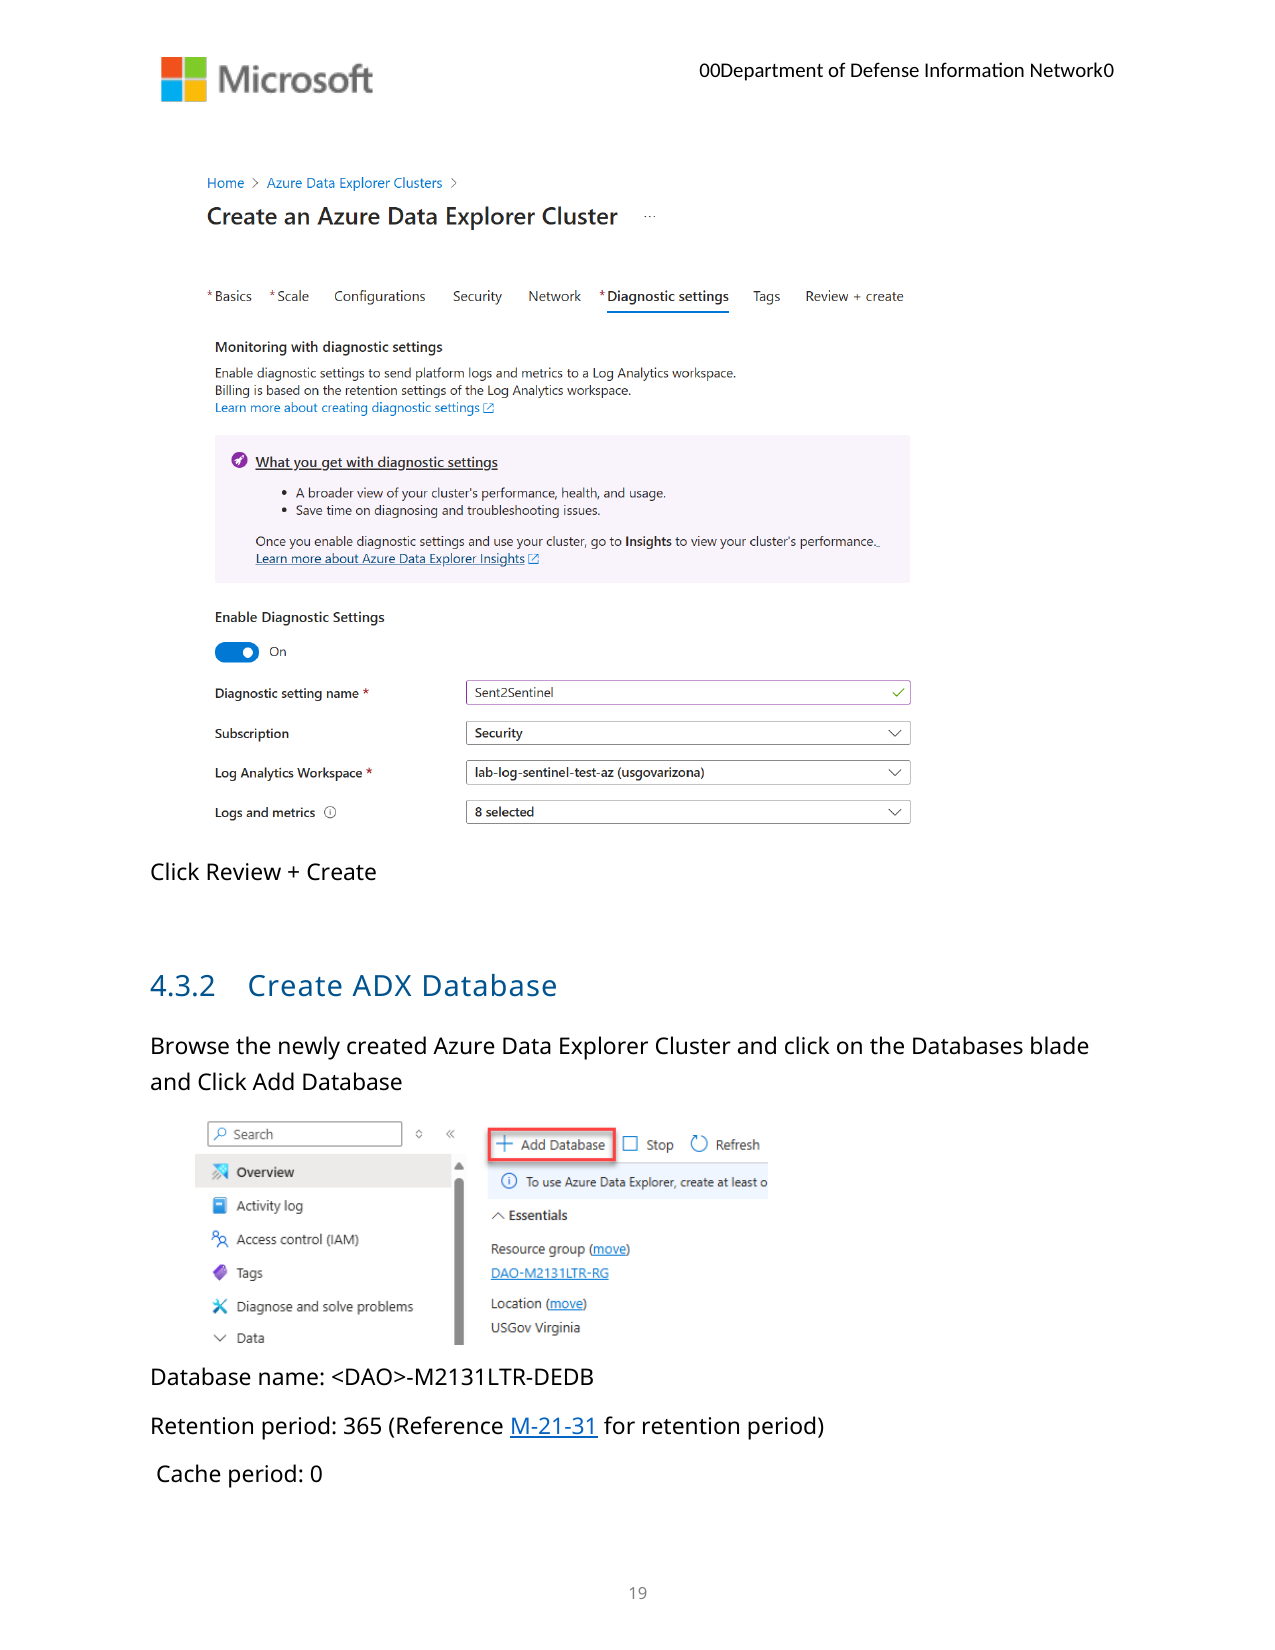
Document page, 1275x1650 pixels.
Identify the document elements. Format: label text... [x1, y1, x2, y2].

subtitle Create ADX Database [150, 965, 1125, 1004]
picture [161, 57, 374, 103]
text Click Review + Create [150, 856, 1125, 887]
text Browse the newly created Azure Data Explorer Cluster and click on the Databases blade and Click Add Database [150, 1029, 1125, 1097]
picture [195, 170, 935, 839]
text Database name: <DAO>-M2131LTR-DEDB [150, 1361, 1125, 1393]
text Cache period: 0 [150, 1458, 1125, 1489]
text Retention period: 365 (Reference M-21-31 for retention period) [150, 1410, 1125, 1441]
picture [195, 1113, 768, 1345]
